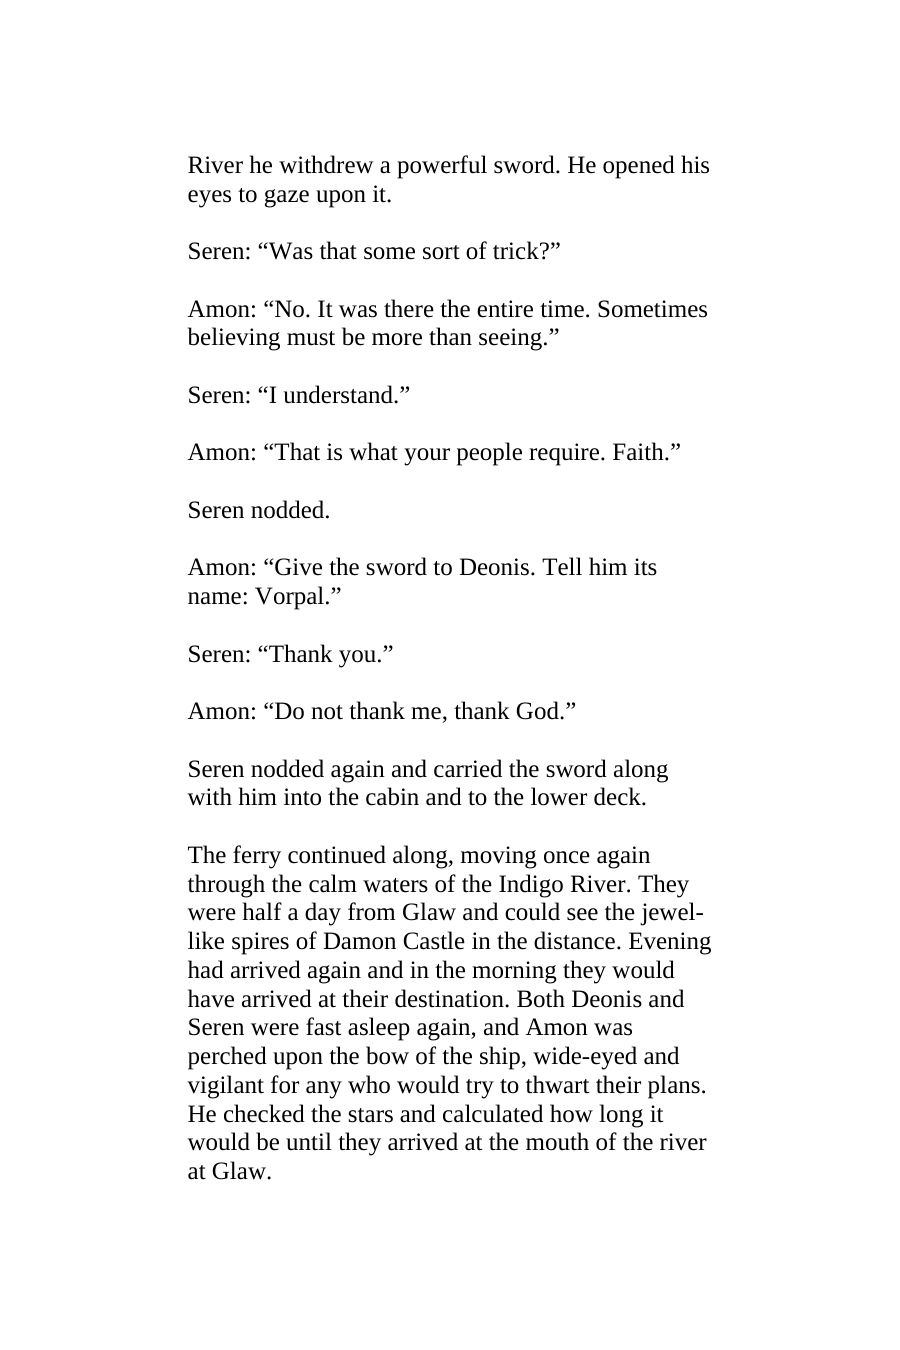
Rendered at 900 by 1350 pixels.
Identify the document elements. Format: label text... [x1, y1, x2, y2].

text Seren: “I understand.” [187, 380, 712, 409]
text Seren: “Thank you.” [187, 639, 712, 667]
text Amon: “Do not thank me, thank God.” [187, 696, 712, 725]
text Amon: “That is what your people require. Faith.” [187, 437, 712, 466]
text Seren nodded again and carried the sword along with him into the cabin and to the lower deck. [187, 754, 712, 811]
text The ferry continued along, moving once again through the calm waters of the Indigo River. They were half a day from Glaw and could see the jewel-like spires of Damon Castle in the distance. Evening had arrived again and in the morning they would have arrived at their destination. Both Deonis and Seren were fast asleep again, and Amon was perched upon the bow of the ship, wide-eyed and vigilant for any who would try to thwart their plans. He checked the stars and calculated how long it would be until they arrived at the mouth of the river at Glaw. [187, 840, 712, 1185]
text Amon: “No. It was there the entire time. Sometimes believing must be more than seeing.” [187, 294, 712, 351]
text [187, 150, 712, 207]
text Seren: “Was that some sort of trick?” [187, 236, 712, 265]
text Amon: “Give the sword to Deonis. Tell him its name: Vorpal.” [187, 552, 712, 610]
text Seren nodded. [187, 495, 712, 524]
